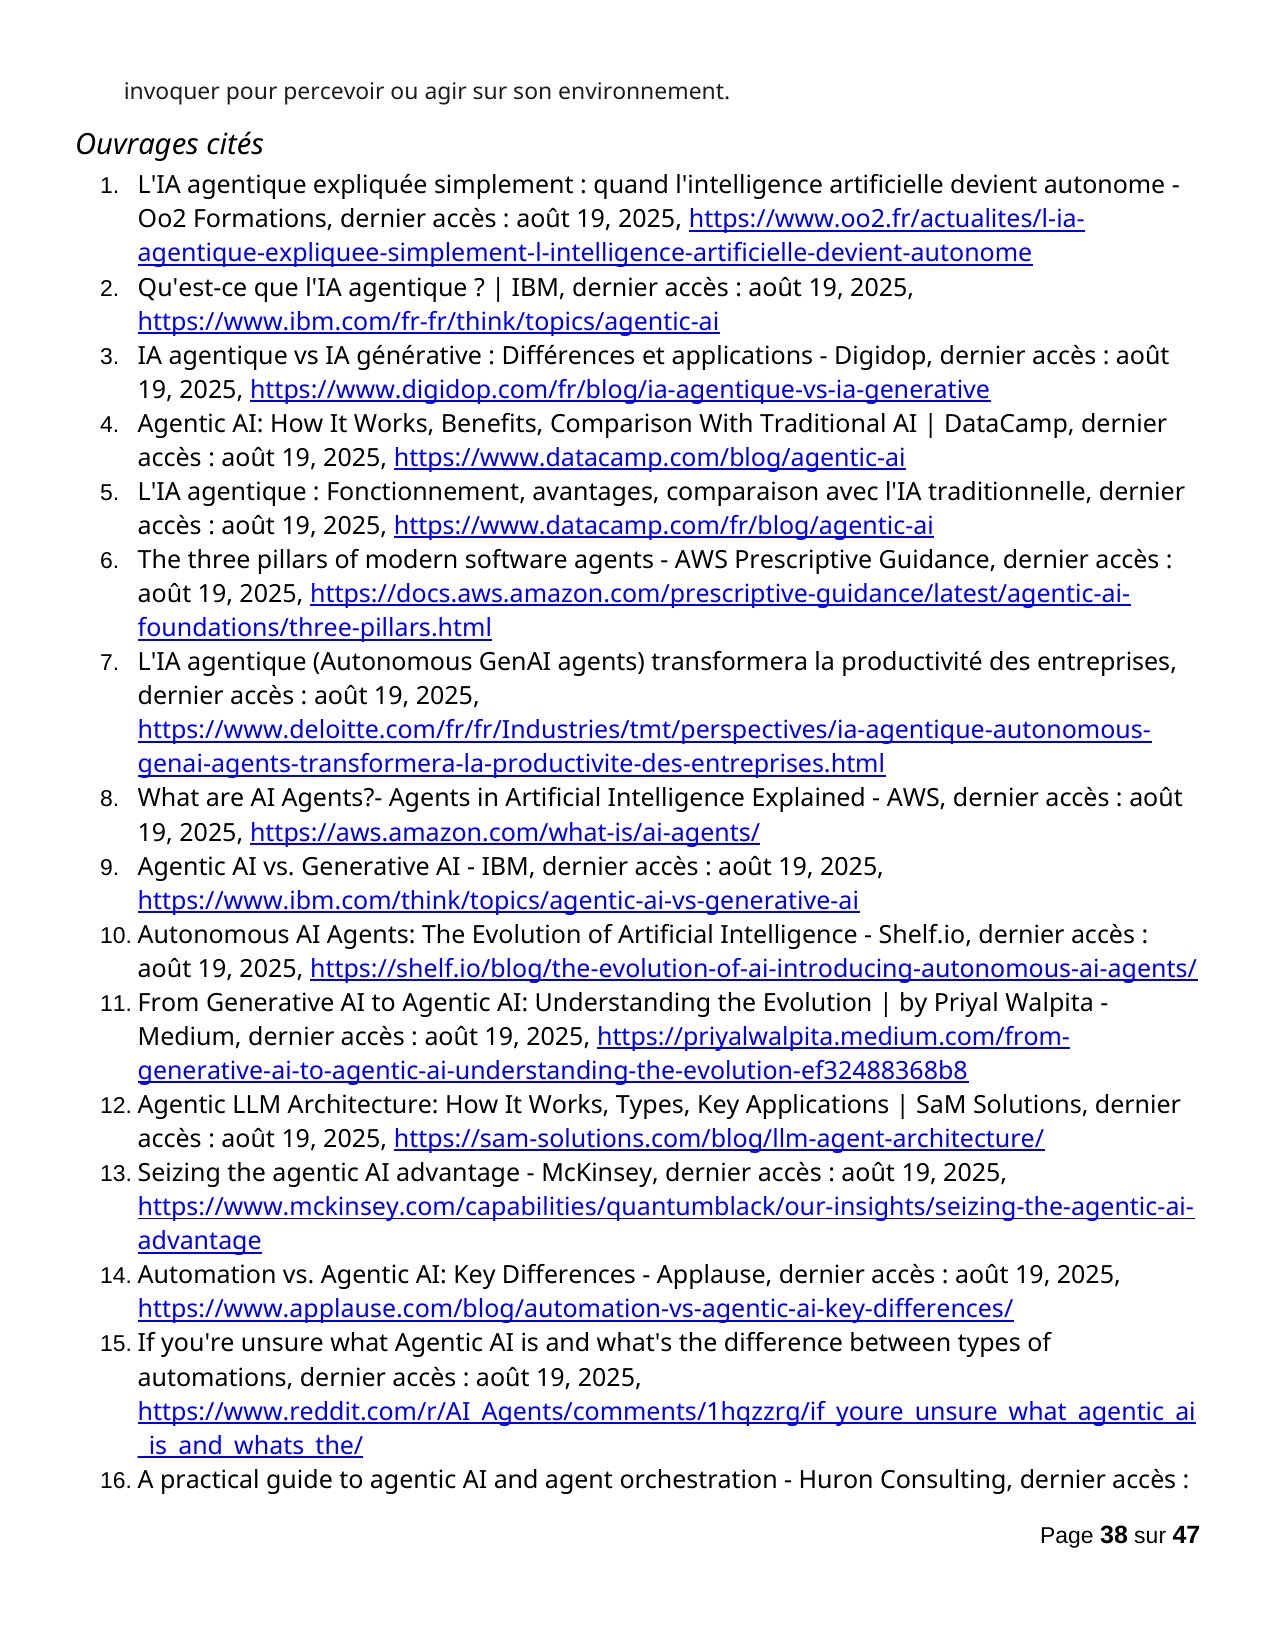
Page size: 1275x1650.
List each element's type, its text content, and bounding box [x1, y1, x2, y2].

list Qu'est-ce que l'IA agentique ? | IBM, dernier accès : août 19, 2025, https://www.ibm.com/fr-fr/think/topics/agentic-ai [100, 269, 1200, 337]
list From Generative AI to Agentic AI: Understanding the Evolution | by Priyal Walpita - Medium, dernier accès : août 19, 2025, https://priyalwalpita.medium.com/from-generative-ai-to-agentic-ai-understanding-the-evolution-ef32488368b8 [100, 984, 1200, 1087]
list Agentic AI: How It Works, Benefits, Comparison With Traditional AI | DataCamp, dernier accès : août 19, 2025, https://www.datacamp.com/blog/agentic-ai [100, 405, 1200, 473]
list Seizing the agentic AI advantage - McKinsey, dernier accès : août 19, 2025, https://www.mckinsey.com/capabilities/quantumblack/our-insights/seizing-the-agentic-ai-advantage [100, 1155, 1200, 1257]
list What are AI Agents?- Agents in Artificial Intelligence Explained - AWS, dernier accès : août 19, 2025, https://aws.amazon.com/what-is/ai-agents/ [100, 780, 1200, 848]
list If you're unsure what Agentic AI is and what's the difference between types of automations, dernier accès : août 19, 2025, https://www.reddit.com/r/AI_Agents/comments/1hqzzrg/if_youre_unsure_what_agentic_ai_is_and_whats_the/ [100, 1325, 1200, 1461]
list Agentic AI vs. Generative AI - IBM, dernier accès : août 19, 2025, https://www.ibm.com/think/topics/agentic-ai-vs-generative-ai [100, 848, 1200, 916]
list IA agentique vs IA générative : Différences et applications - Digidop, dernier accès : août 19, 2025, https://www.digidop.com/fr/blog/ia-agentique-vs-ia-generative [100, 337, 1200, 405]
list L'IA agentique expliquée simplement : quand l'intelligence artificielle devient autonome - Oo2 Formations, dernier accès : août 19, 2025, https://www.oo2.fr/actualites/l-ia-agentique-expliquee-simplement-l-intelligence-artificielle-devient-autonome [100, 167, 1200, 269]
list L'IA agentique (Autonomous GenAI agents) transformera la productivité des entreprises, dernier accès : août 19, 2025, https://www.deloitte.com/fr/fr/Industries/tmt/perspectives/ia-agentique-autonomous-genai-agents-transformera-la-productivite-des-entreprises.html [100, 644, 1200, 780]
list Agentic LLM Architecture: How It Works, Types, Key Applications | SaM Solutions, dernier accès : août 19, 2025, https://sam-solutions.com/blog/llm-agent-architecture/ [100, 1087, 1200, 1155]
list Automation vs. Agentic AI: Key Differences - Applause, dernier accès : août 19, 2025, https://www.applause.com/blog/automation-vs-agentic-ai-key-differences/ [100, 1257, 1200, 1325]
list L'IA agentique : Fonctionnement, avantages, comparaison avec l'IA traditionnelle, dernier accès : août 19, 2025, https://www.datacamp.com/fr/blog/agentic-ai [100, 473, 1200, 542]
list The three pillars of modern software agents - AWS Prescriptive Guidance, dernier accès : août 19, 2025, https://docs.aws.amazon.com/prescriptive-guidance/latest/agentic-ai-foundations/three-pillars.html [100, 542, 1200, 644]
list Autonomous AI Agents: The Evolution of Artificial Intelligence - Shelf.io, dernier accès : août 19, 2025, https://shelf.io/blog/the-evolution-of-ai-introducing-autonomous-ai-agents/ [100, 916, 1200, 984]
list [86, 75, 1200, 106]
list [100, 1461, 1200, 1495]
subtitle Ouvrages cités [75, 123, 1200, 163]
